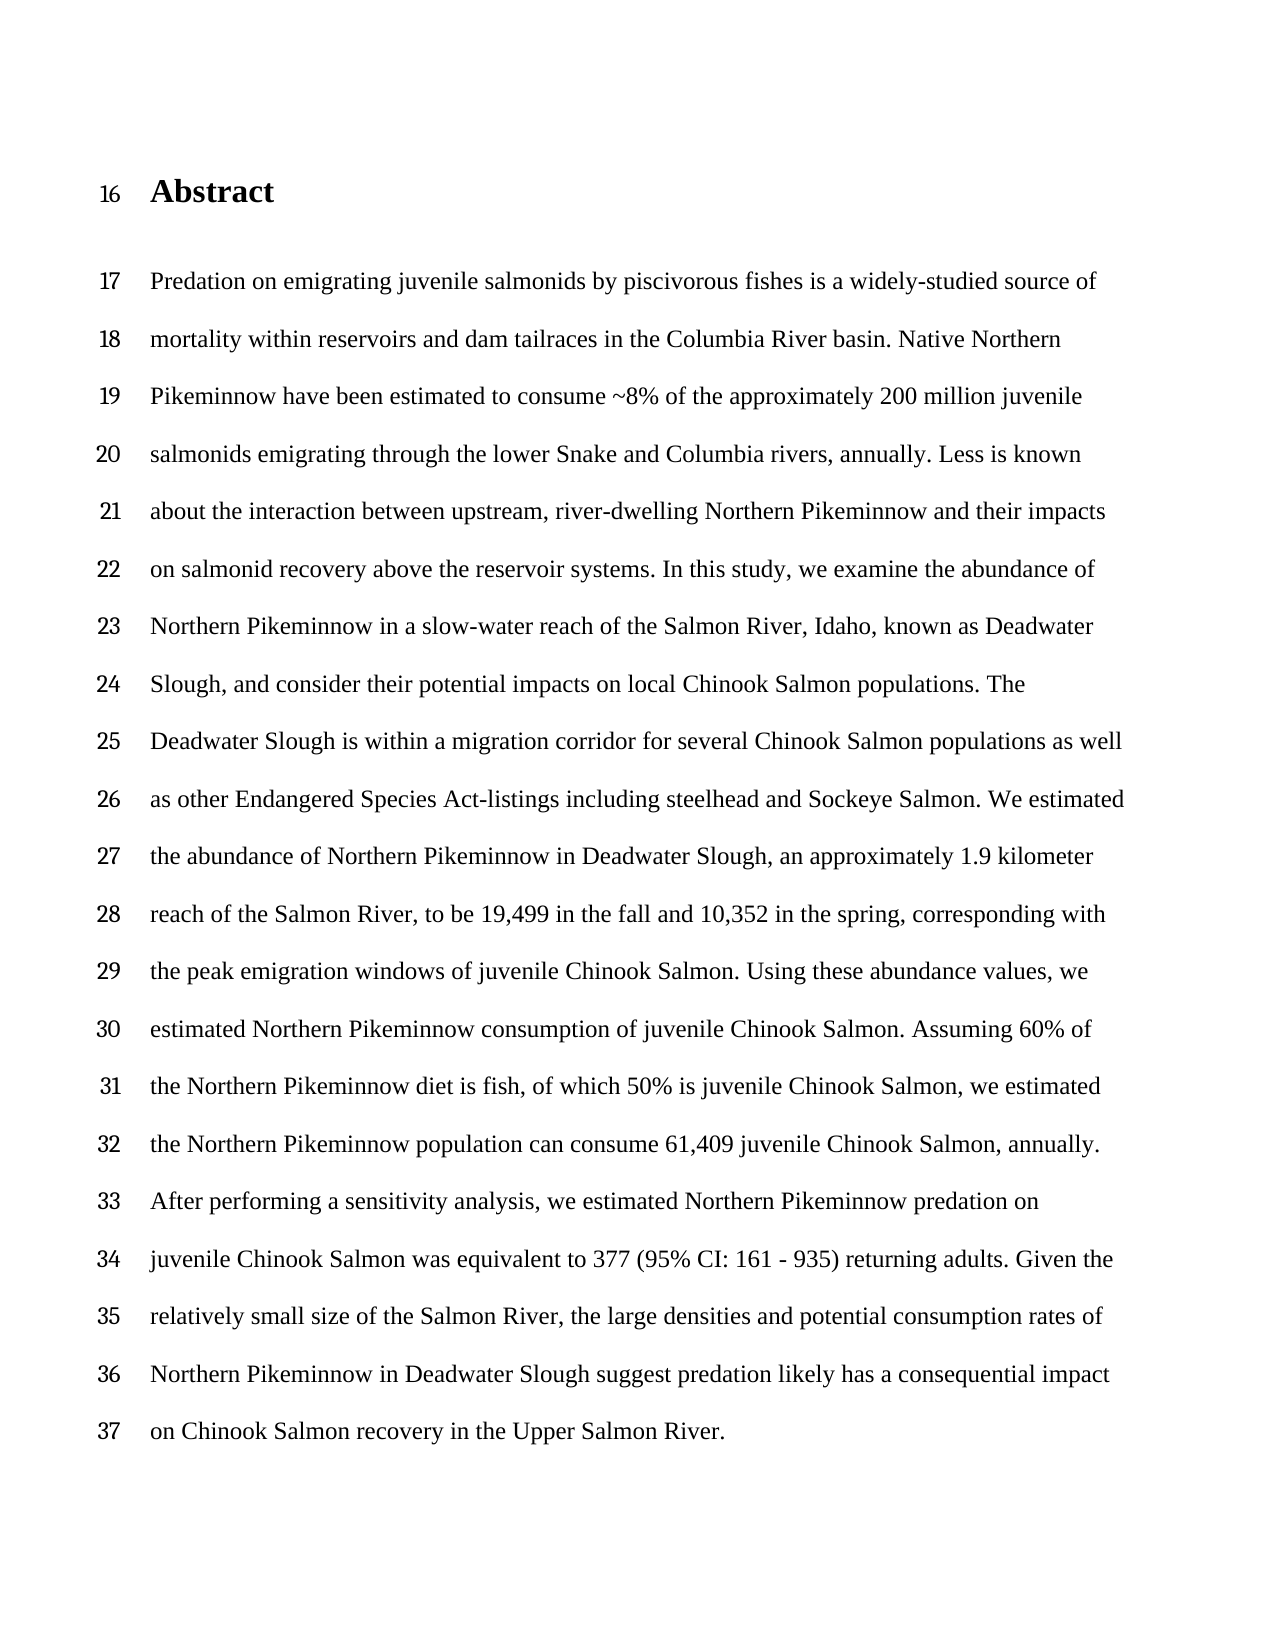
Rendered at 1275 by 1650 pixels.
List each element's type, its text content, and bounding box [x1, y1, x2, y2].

subtitle Abstract [150, 171, 1125, 209]
text Predation on emigrating juvenile salmonids by piscivorous fishes is a widely-studied source of mortality within reservoirs and dam tailraces in the Columbia River basin. Native Northern Pikeminnow have been estimated to consume ~8% of the approximately 200 million juvenile salmonids emigrating through the lower Snake and Columbia rivers, annually. Less is known about the interaction between upstream, river-dwelling Northern Pikeminnow and their impacts on salmonid recovery above the reservoir systems. In this study, we examine the abundance of Northern Pikeminnow in a slow-water reach of the Salmon River, Idaho, known as Deadwater Slough, and consider their potential impacts on local Chinook Salmon populations. The Deadwater Slough is within a migration corridor for several Chinook Salmon populations as well as other Endangered Species Act-listings including steelhead and Sockeye Salmon. We estimated the abundance of Northern Pikeminnow in Deadwater Slough, an approximately 1.9 kilometer reach of the Salmon River, to be 19,499 in the fall and 10,352 in the spring, corresponding with the peak emigration windows of juvenile Chinook Salmon. Using these abundance values, we estimated Northern Pikeminnow consumption of juvenile Chinook Salmon. Assuming 60% of the Northern Pikeminnow diet is fish, of which 50% is juvenile Chinook Salmon, we estimated the Northern Pikeminnow population can consume 61,409 juvenile Chinook Salmon, annually. After performing a sensitivity analysis, we estimated Northern Pikeminnow predation on juvenile Chinook Salmon was equivalent to 377 (95% CI: 161 - 935) returning adults. Given the relatively small size of the Salmon River, the large densities and potential consumption rates of Northern Pikeminnow in Deadwater Slough suggest predation likely has a consequential impact on Chinook Salmon recovery in the Upper Salmon River. [150, 266, 1125, 1445]
